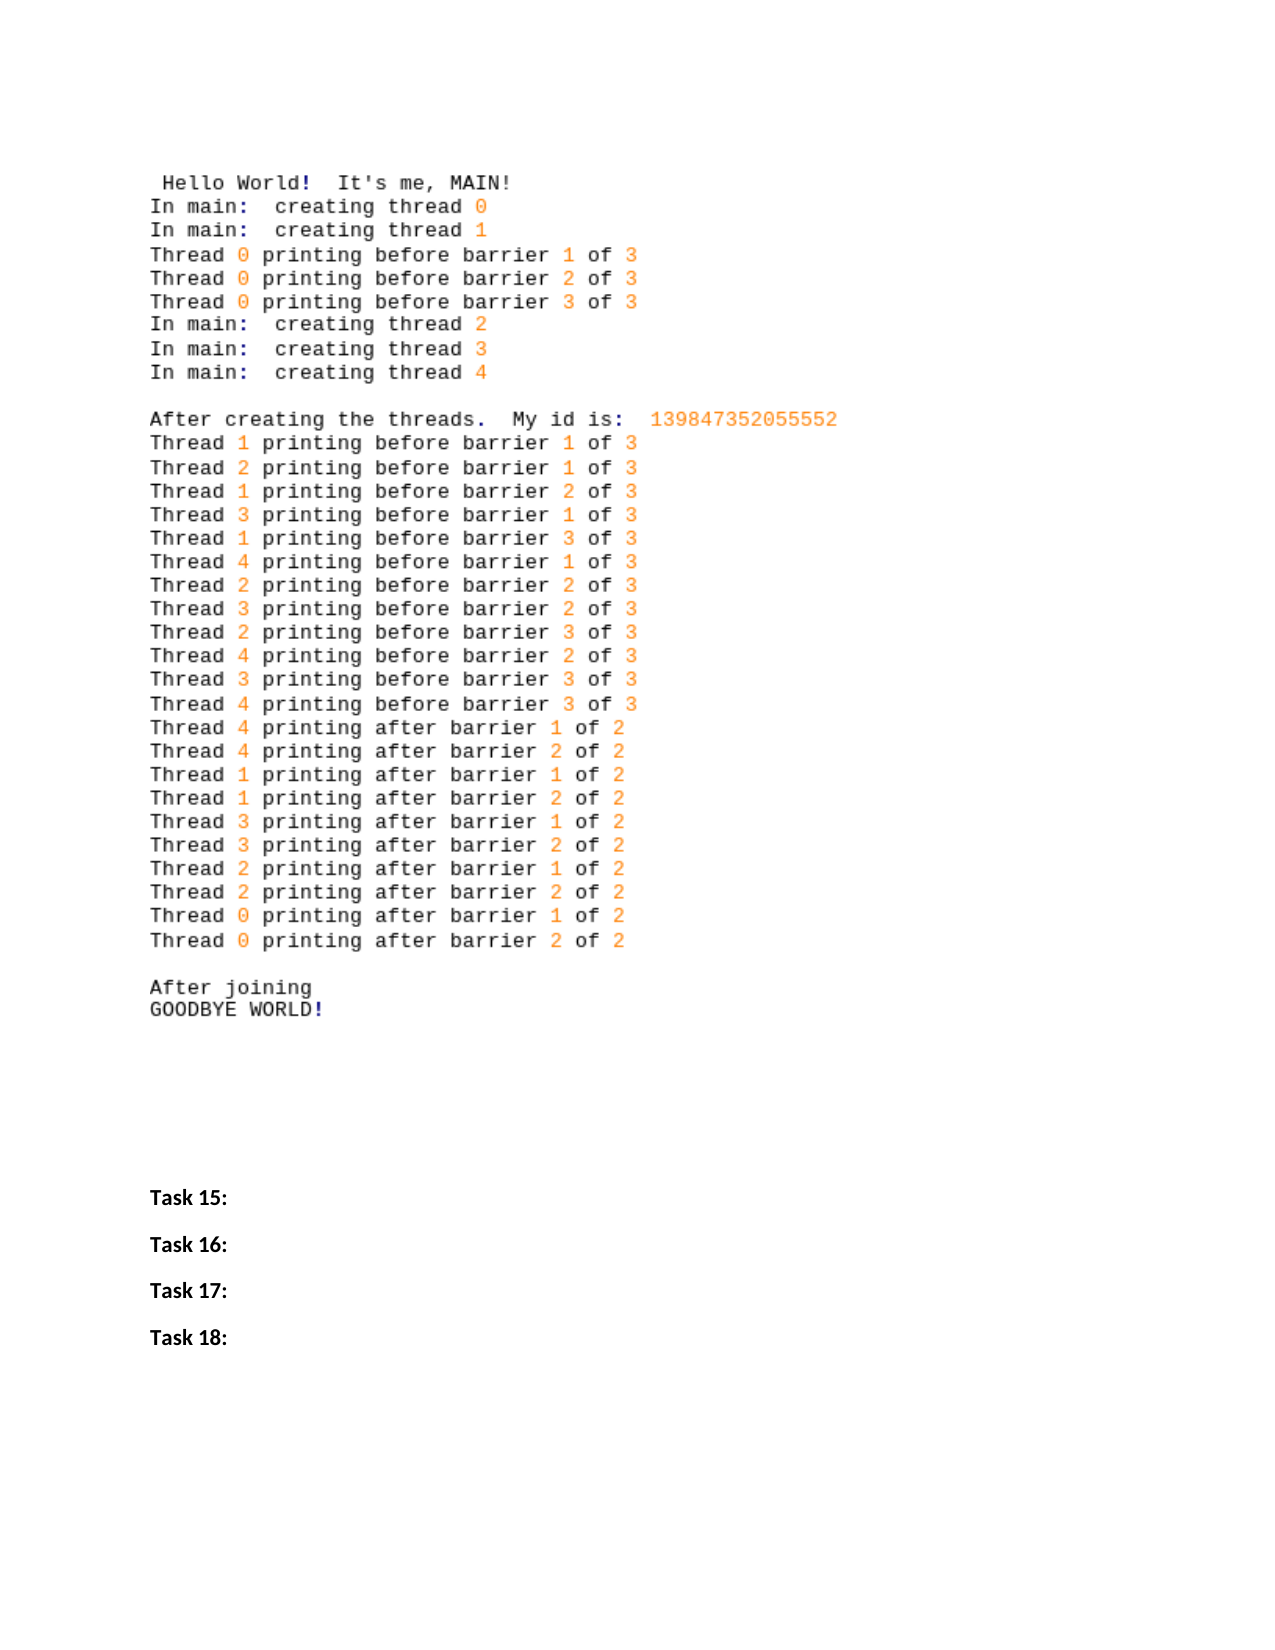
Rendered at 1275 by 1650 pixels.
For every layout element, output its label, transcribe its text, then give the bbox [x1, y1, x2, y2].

text Task 15: [150, 1183, 1125, 1211]
text Task 16: [150, 1230, 1125, 1258]
text Task 18: [150, 1323, 1125, 1352]
text Task 17: [150, 1277, 1125, 1305]
